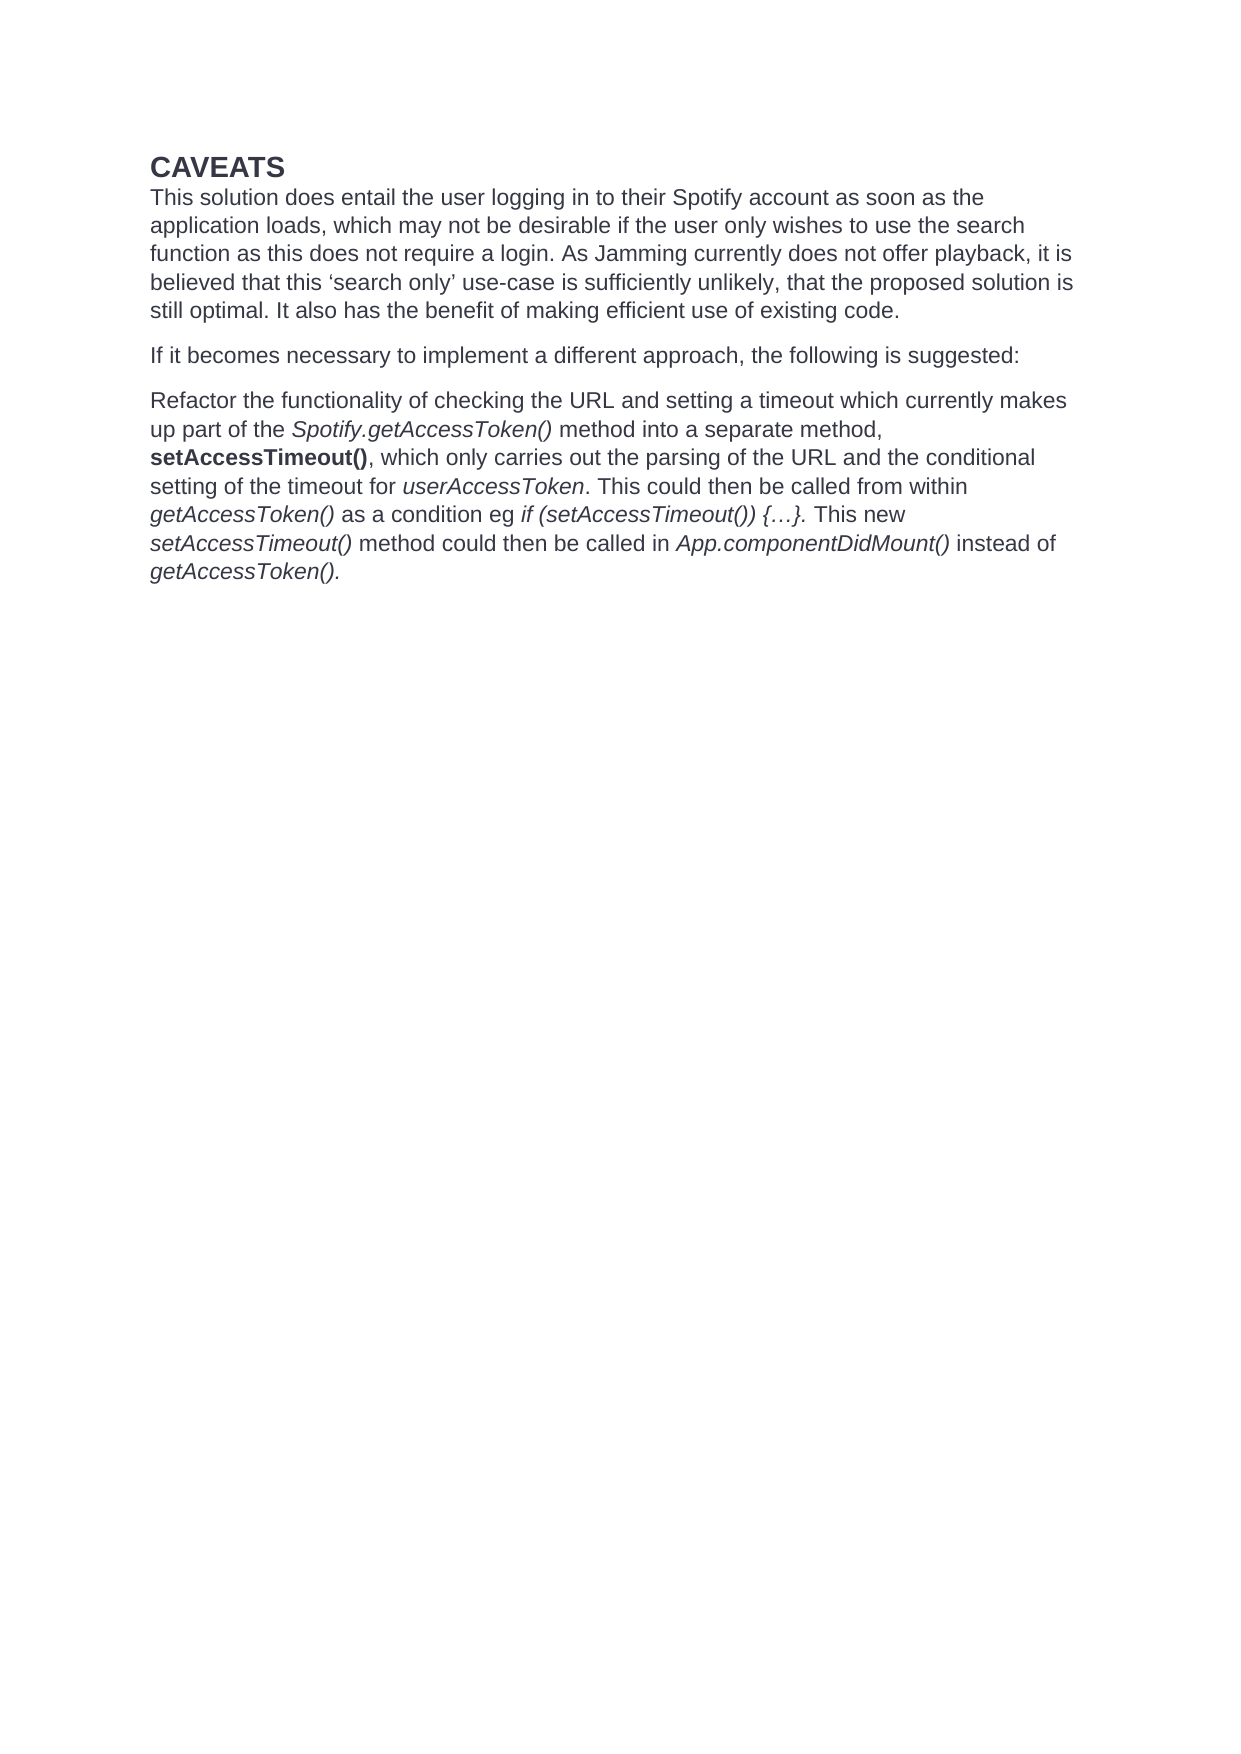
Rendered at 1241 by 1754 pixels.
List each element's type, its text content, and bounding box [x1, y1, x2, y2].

text This solution does entail the user logging in to their Spotify account as soon as the application loads, which may not be desirable if the user only wishes to use the search function as this does not require a login. As Jamming currently does not offer playback, it is believed that this ‘search only’ use-case is sufficiently unlikely, that the proposed solution is still optimal. It also has the benefit of making efficient use of existing code. [150, 183, 1090, 324]
text Refactor the functionality of checking the URL and setting a timeout which currently makes up part of the Spotify.getAccessToken() method into a separate method, setAccessTimeout(), which only carries out the parsing of the URL and the conditional setting of the timeout for userAccessToken. This could then be called from within getAccessToken() as a condition eg if (setAccessTimeout()) {…}. This new setAccessTimeout() method could then be called in App.componentDidMount() instead of getAccessToken(). [150, 387, 1090, 584]
text CAVEATS [150, 150, 1090, 183]
text If it becomes necessary to implement a different approach, the following is suggested: [150, 342, 1090, 369]
